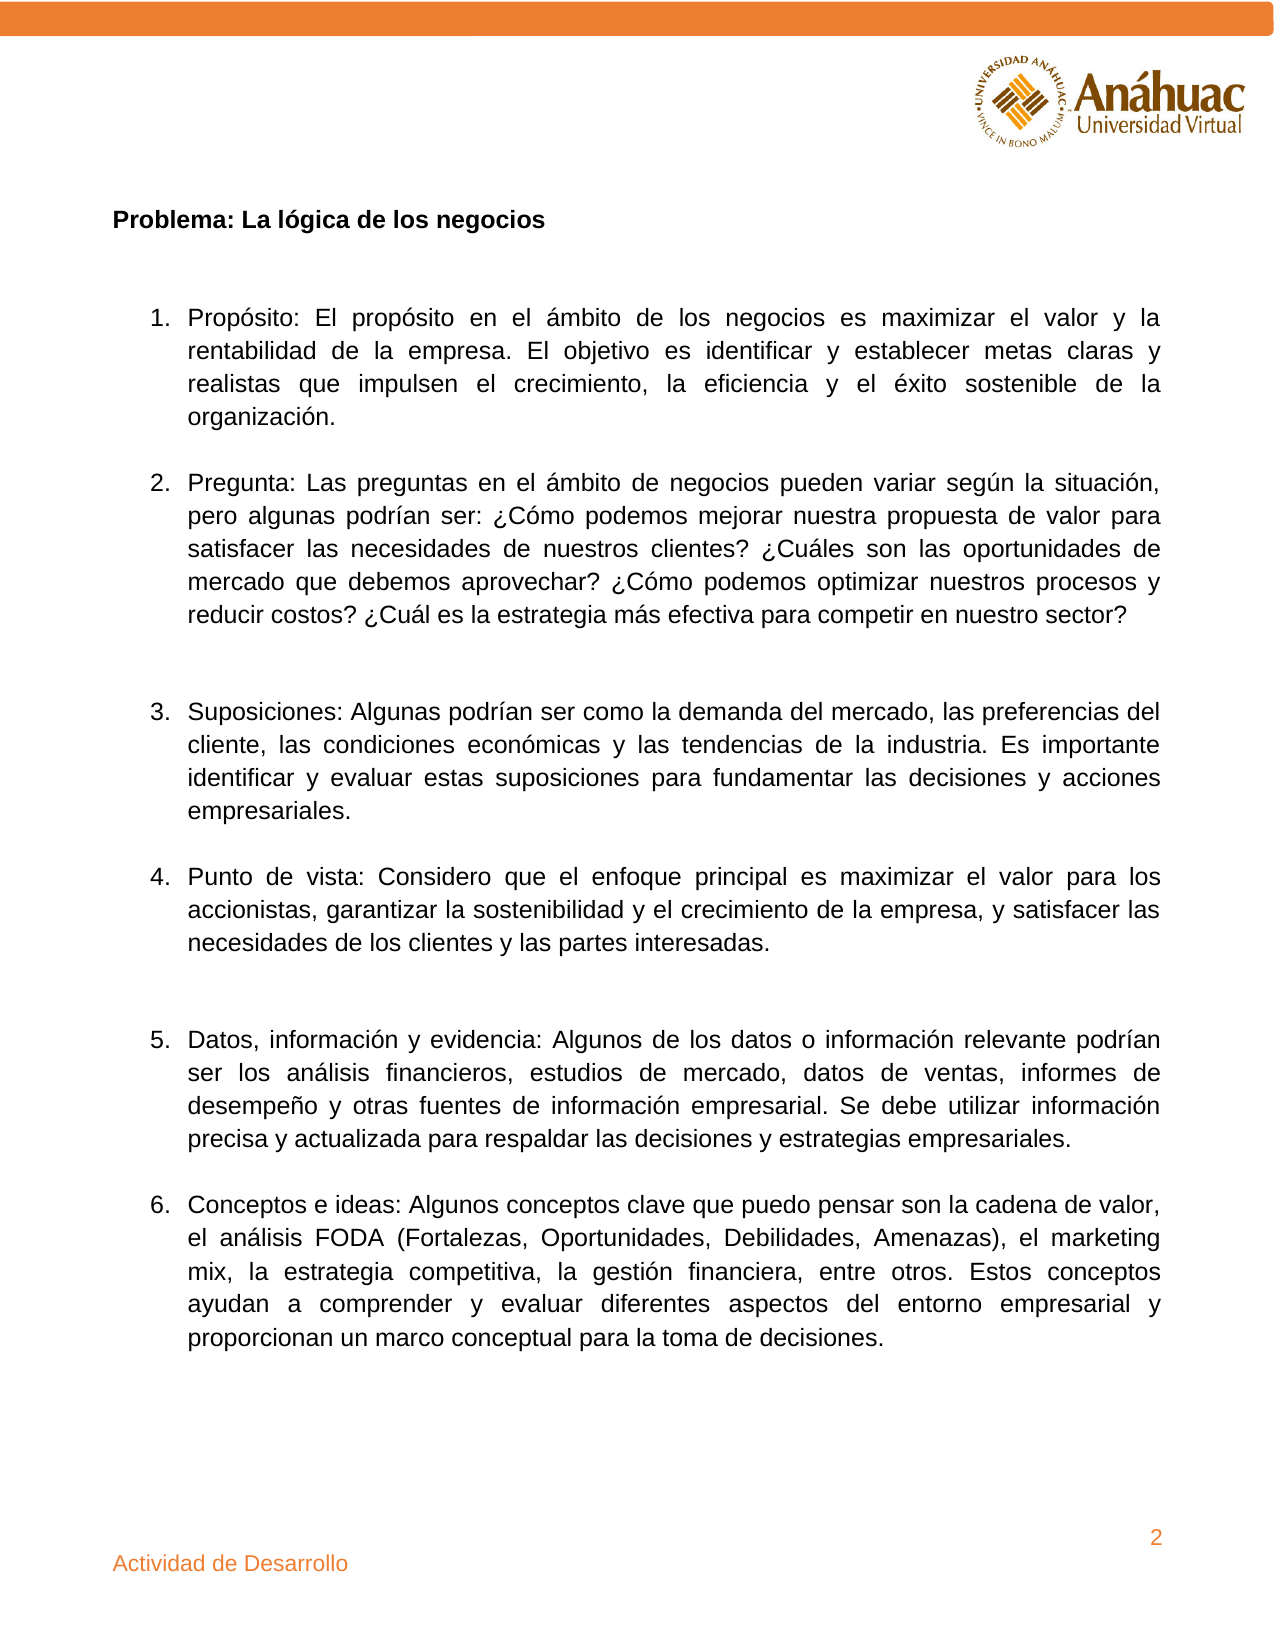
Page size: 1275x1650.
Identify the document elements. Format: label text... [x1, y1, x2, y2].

list Datos, información y evidencia: Algunos de los datos o información relevante podrían ser los análisis financieros, estudios de mercado, datos de ventas, informes de desempeño y otras fuentes de información empresarial. Se debe utilizar información precisa y actualizada para respaldar las decisiones y estrategias empresariales. [150, 1025, 1162, 1153]
list Pregunta: Las preguntas en el ámbito de negocios pueden variar según la situación, pero algunas podrían ser: ¿Cómo podemos mejorar nuestra propuesta de valor para satisfacer las necesidades de nuestros clientes? ¿Cuáles son las oportunidades de mercado que debemos aprovechar? ¿Cómo podemos optimizar nuestros procesos y reducir costos? ¿Cuál es la estrategia más efectiva para competir en nuestro sector? [150, 468, 1162, 629]
list Punto de vista: Considero que el enfoque principal es maximizar el valor para los accionistas, garantizar la sostenibilidad y el crecimiento de la empresa, y satisfacer las necesidades de los clientes y las partes interesadas. [150, 862, 1162, 957]
list Suposiciones: Algunas podrían ser como la demanda del mercado, las preferencias del cliente, las condiciones económicas y las tendencias de la industria. Es importante identificar y evaluar estas suposiciones para fundamentar las decisiones y acciones empresariales. [150, 697, 1162, 825]
text Problema: La lógica de los negocios [112, 205, 1162, 234]
picture [957, 50, 1264, 155]
list Propósito: El propósito en el ámbito de los negocios es maximizar el valor y la rentabilidad de la empresa. El objetivo es identificar y establecer metas claras y realistas que impulsen el crecimiento, la eficiencia y el éxito sostenible de la organización. [150, 303, 1162, 431]
list Conceptos e ideas: Algunos conceptos clave que puedo pensar son la cadena de valor, el análisis FODA (Fortalezas, Oportunidades, Debilidades, Amenazas), el marketing mix, la estrategia competitiva, la gestión financiera, entre otros. Estos conceptos ayudan a comprender y evaluar diferentes aspectos del entorno empresarial y proporcionan un marco conceptual para la toma de decisiones. [150, 1190, 1162, 1351]
